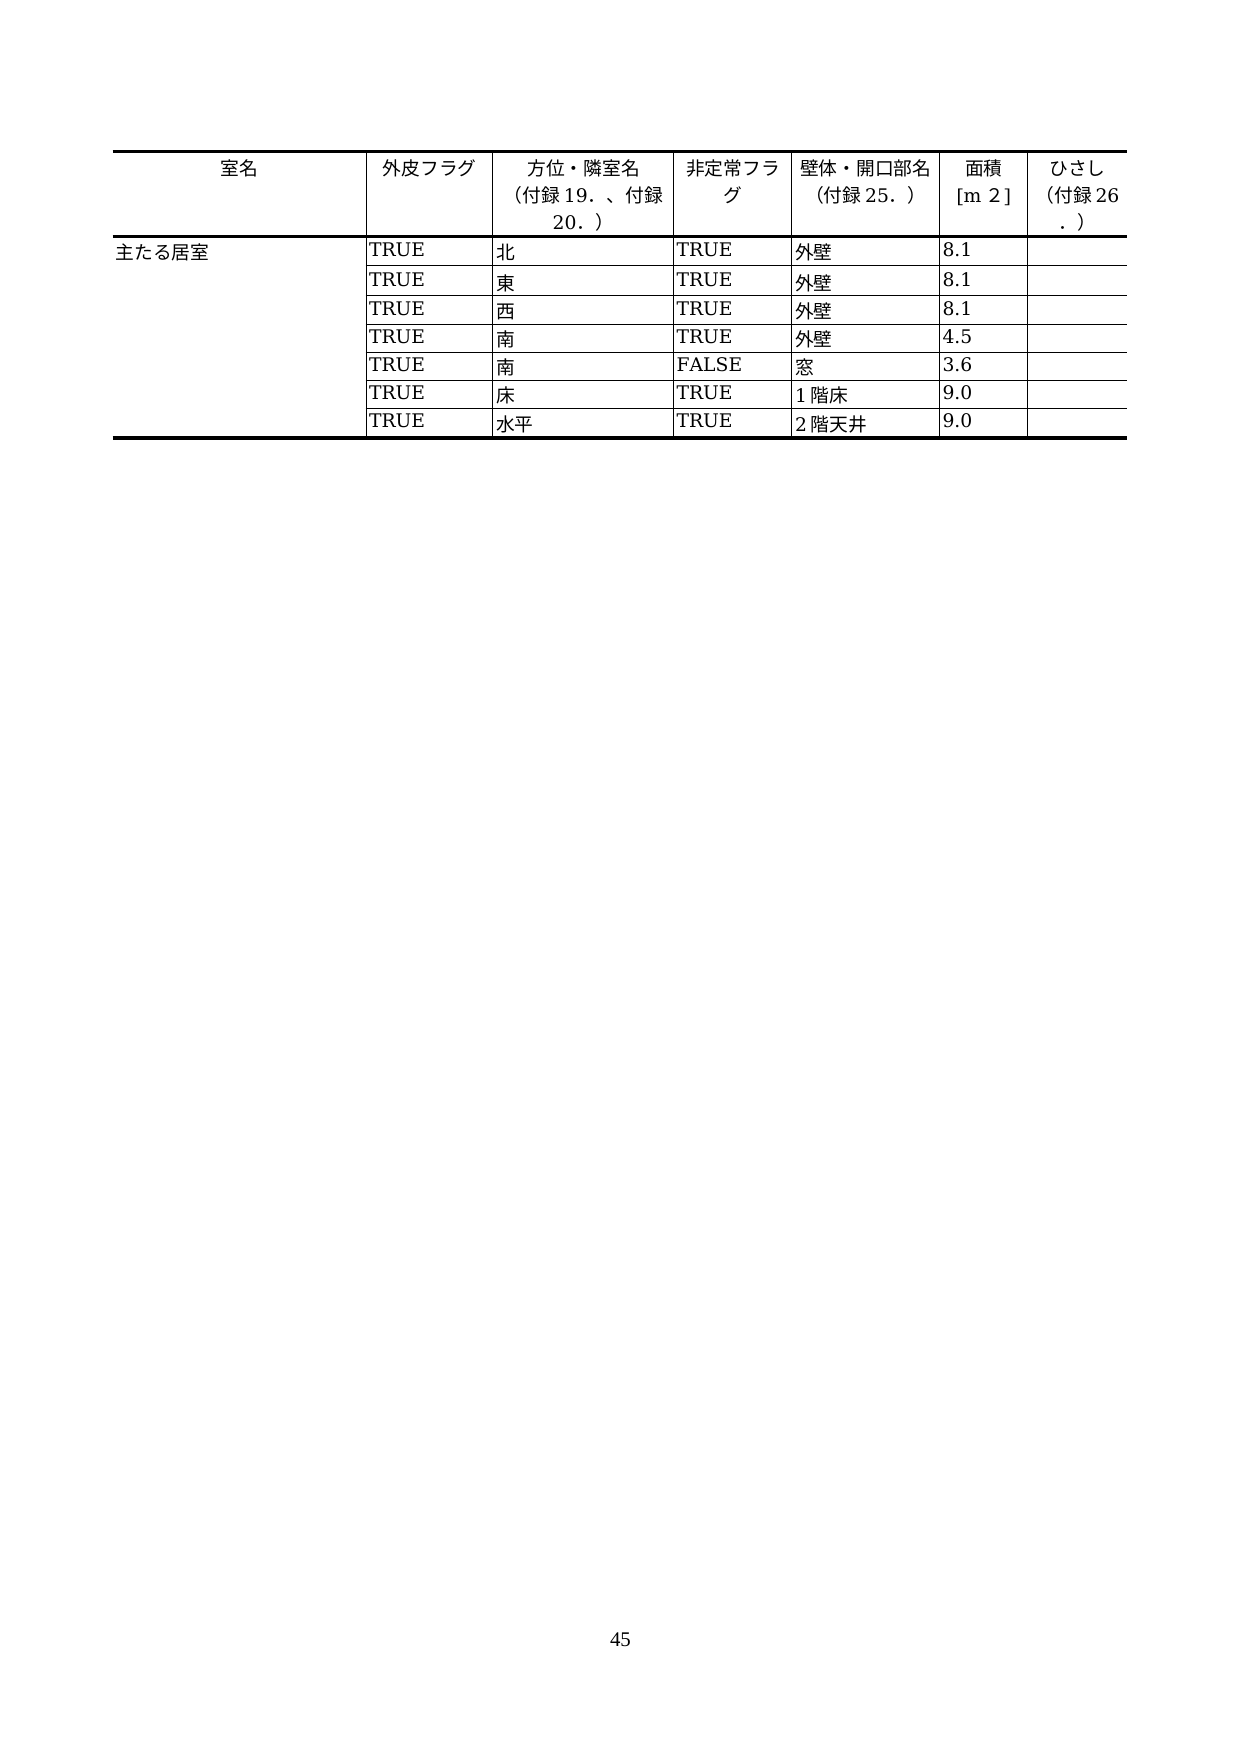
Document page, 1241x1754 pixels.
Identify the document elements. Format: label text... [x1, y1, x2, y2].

table_cell 窓 [792, 353, 939, 380]
table_cell FALSE [674, 353, 791, 380]
table_cell TRUE [367, 381, 492, 408]
table_cell [1028, 296, 1127, 323]
table_cell 主たる居室 [113, 238, 366, 436]
table_cell 8.1 [940, 266, 1027, 295]
table_cell 水平 [493, 409, 673, 436]
table_cell TRUE [674, 381, 791, 408]
table_cell TRUE [367, 353, 492, 380]
table_cell 西 [493, 296, 673, 323]
table_cell TRUE [367, 238, 492, 265]
table_header ひさし （付録S．） [1028, 153, 1127, 235]
table_cell 北 [493, 238, 673, 265]
table_cell TRUE [674, 238, 791, 265]
table_cell 外壁 [792, 238, 939, 265]
table_cell TRUE [674, 409, 791, 436]
table_cell 1階床 [792, 381, 939, 408]
table_cell 南 [493, 325, 673, 352]
table_cell [1028, 409, 1127, 436]
table_cell [1028, 381, 1127, 408]
table_cell 9.0 [940, 381, 1027, 408]
table_cell 外壁 [792, 266, 939, 295]
table_cell 東 [493, 266, 673, 295]
table_cell 8.1 [940, 238, 1027, 265]
table_cell 4.5 [940, 325, 1027, 352]
table_cell 外壁 [792, 296, 939, 323]
table_cell [1028, 353, 1127, 380]
table_header 室名 [113, 153, 366, 235]
table_cell TRUE [674, 266, 791, 295]
table_cell 2階天井 [792, 409, 939, 436]
table_cell TRUE [674, 296, 791, 323]
table_cell 南 [493, 353, 673, 380]
table_cell TRUE [367, 409, 492, 436]
table_cell TRUE [367, 266, 492, 295]
table_header 面積 [m２] [940, 153, 1027, 235]
table_header 方位・隣室名 （付録M．、付録N．） [493, 153, 673, 235]
table_cell 8.1 [940, 296, 1027, 323]
table_cell 外壁 [792, 325, 939, 352]
table_cell TRUE [674, 325, 791, 352]
table_cell 床 [493, 381, 673, 408]
table_cell TRUE [367, 325, 492, 352]
table_cell 3.6 [940, 353, 1027, 380]
table_cell [1028, 238, 1127, 265]
table_cell [1028, 266, 1127, 295]
table_cell [1028, 325, 1127, 352]
table_header 外皮フラグ [367, 153, 492, 235]
table_cell TRUE [367, 296, 492, 323]
table_header 壁体・開口部名 （付録R．） [792, 153, 939, 235]
table_cell 9.0 [940, 409, 1027, 436]
table_header 非定常フラグ [674, 153, 791, 235]
